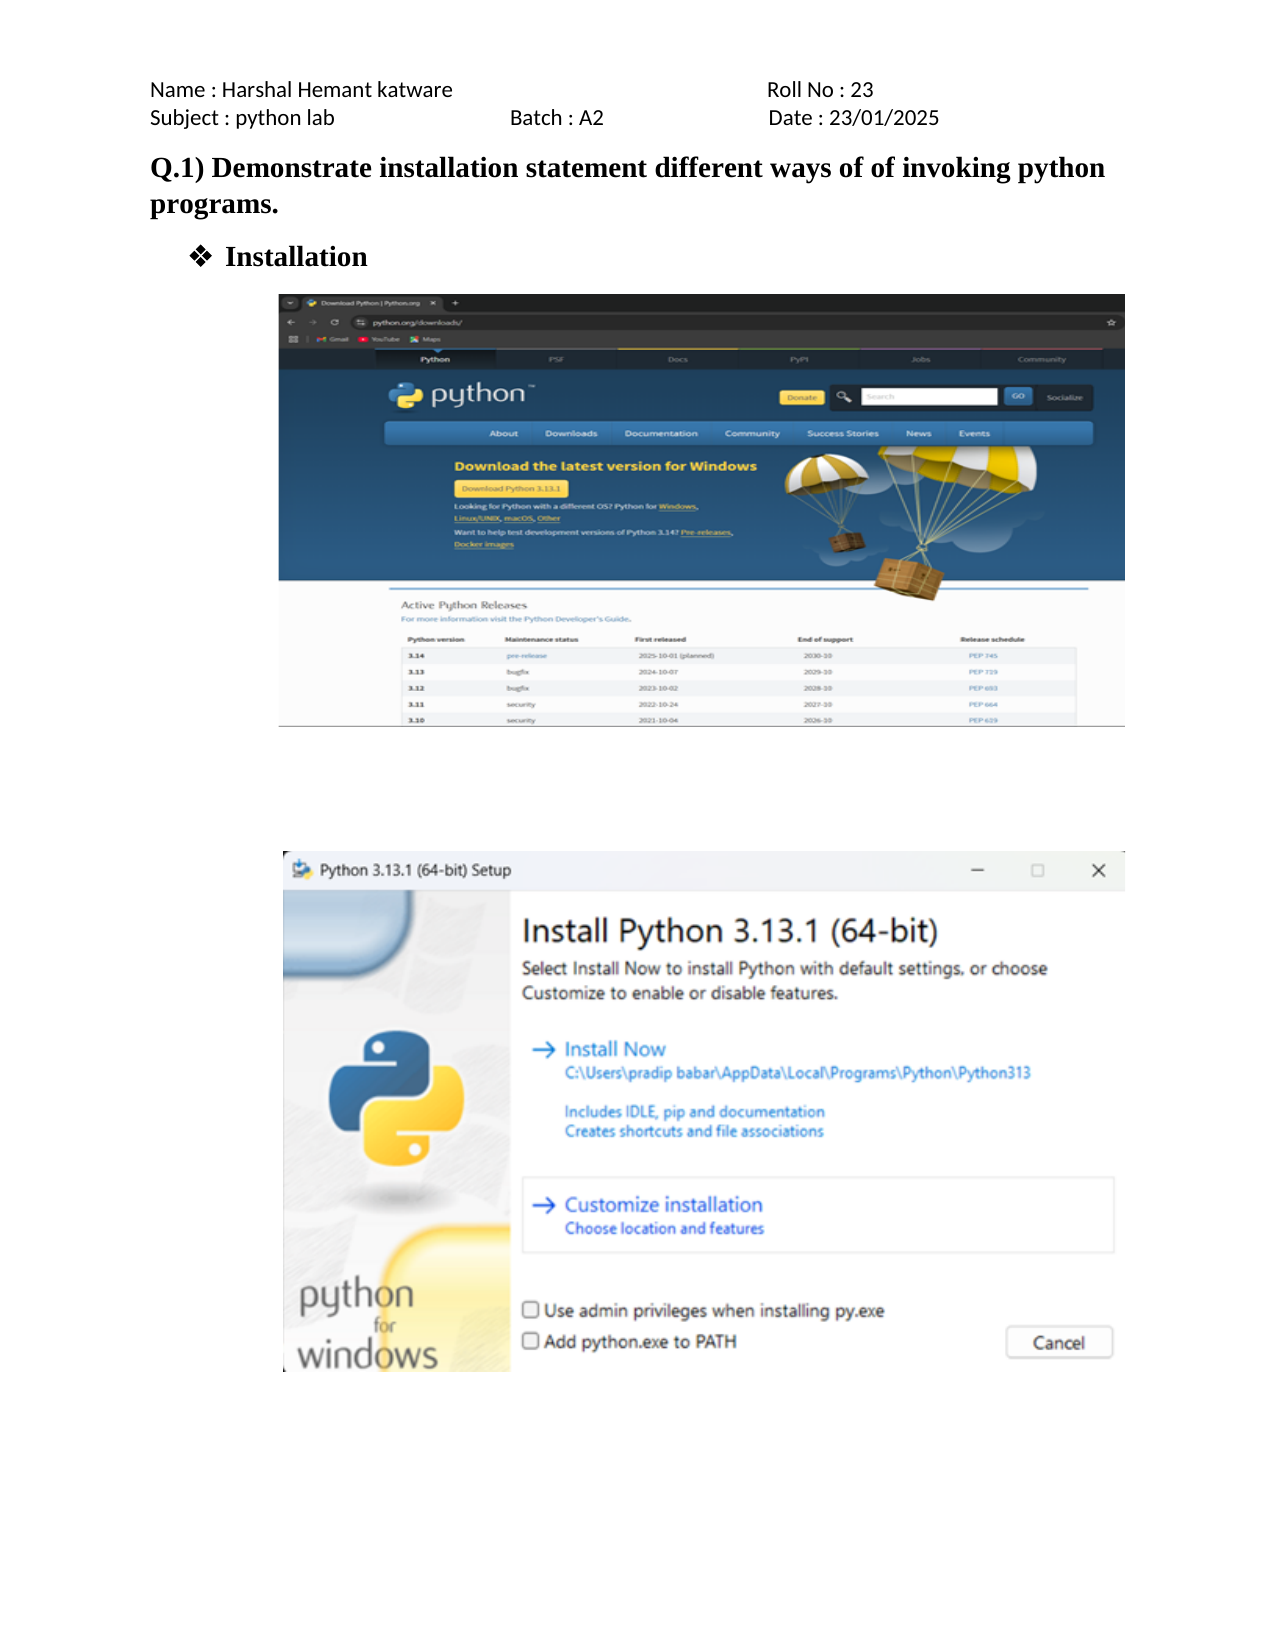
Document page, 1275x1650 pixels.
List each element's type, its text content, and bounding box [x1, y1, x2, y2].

picture [278, 294, 1125, 727]
list Installation [187, 239, 1125, 273]
picture [283, 851, 1125, 1372]
text Q.1) Demonstrate installation statement different ways of of invoking python programs. [150, 150, 1125, 220]
